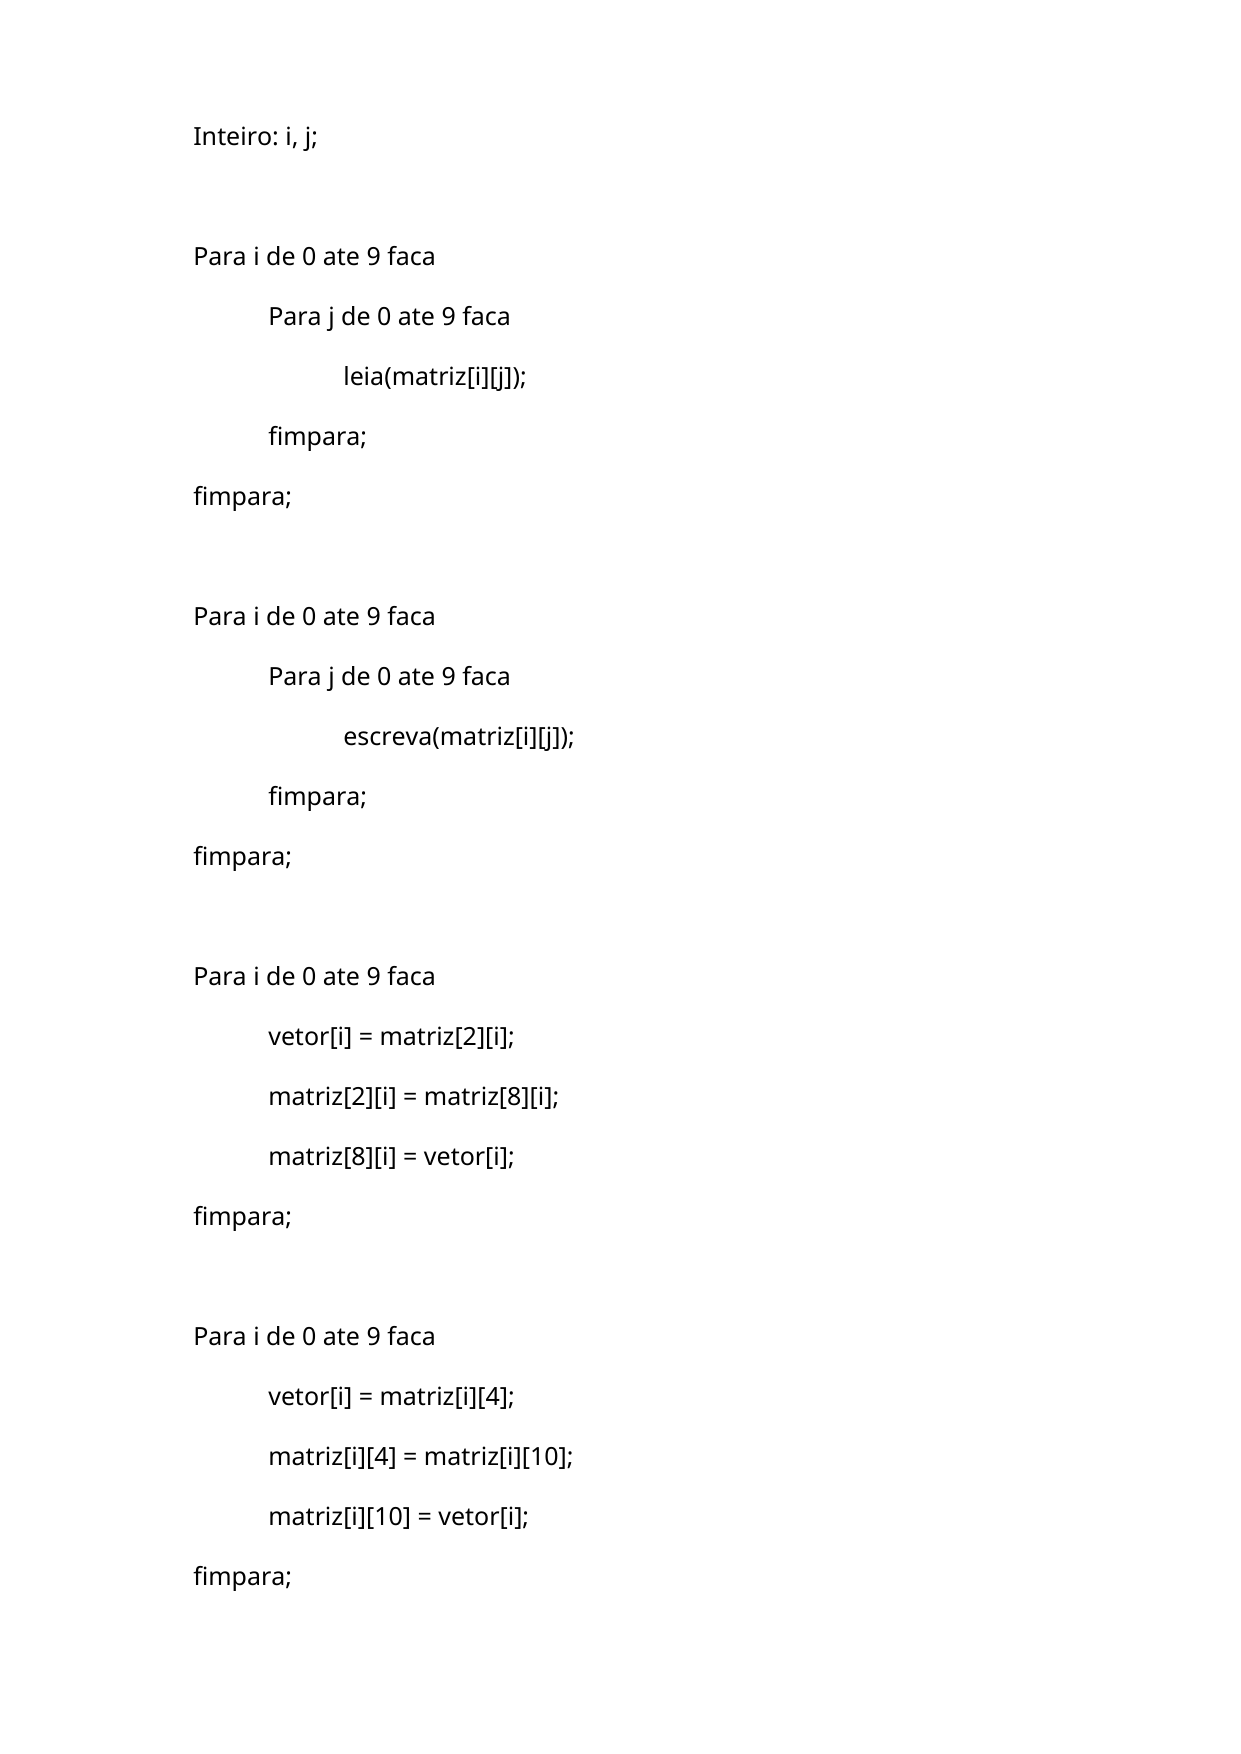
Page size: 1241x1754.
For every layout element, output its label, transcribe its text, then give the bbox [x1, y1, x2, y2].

text matriz[i][4] = matriz[i][10]; [118, 1438, 1122, 1472]
text fimpara; [118, 838, 1122, 872]
text leia(matriz[i][j]); [118, 358, 1122, 392]
text fimpara; [118, 418, 1122, 452]
text Para j de 0 ate 9 faca [118, 298, 1122, 332]
text Para i de 0 ate 9 faca [118, 238, 1122, 272]
text Para i de 0 ate 9 faca [118, 958, 1122, 992]
text fimpara; [118, 1198, 1122, 1232]
text vetor[i] = matriz[2][i]; [118, 1018, 1122, 1052]
text Para j de 0 ate 9 faca [118, 658, 1122, 692]
text Para i de 0 ate 9 faca [118, 598, 1122, 632]
text fimpara; [118, 478, 1122, 512]
text fimpara; [118, 778, 1122, 812]
text escreva(matriz[i][j]); [118, 718, 1122, 752]
text Para i de 0 ate 9 faca [118, 1318, 1122, 1352]
text matriz[i][10] = vetor[i]; [118, 1498, 1122, 1532]
text vetor[i] = matriz[i][4]; [118, 1378, 1122, 1412]
text Inteiro: i, j; [118, 118, 1122, 152]
text matriz[8][i] = vetor[i]; [118, 1138, 1122, 1172]
text matriz[2][i] = matriz[8][i]; [118, 1078, 1122, 1112]
text fimpara; [118, 1558, 1122, 1592]
